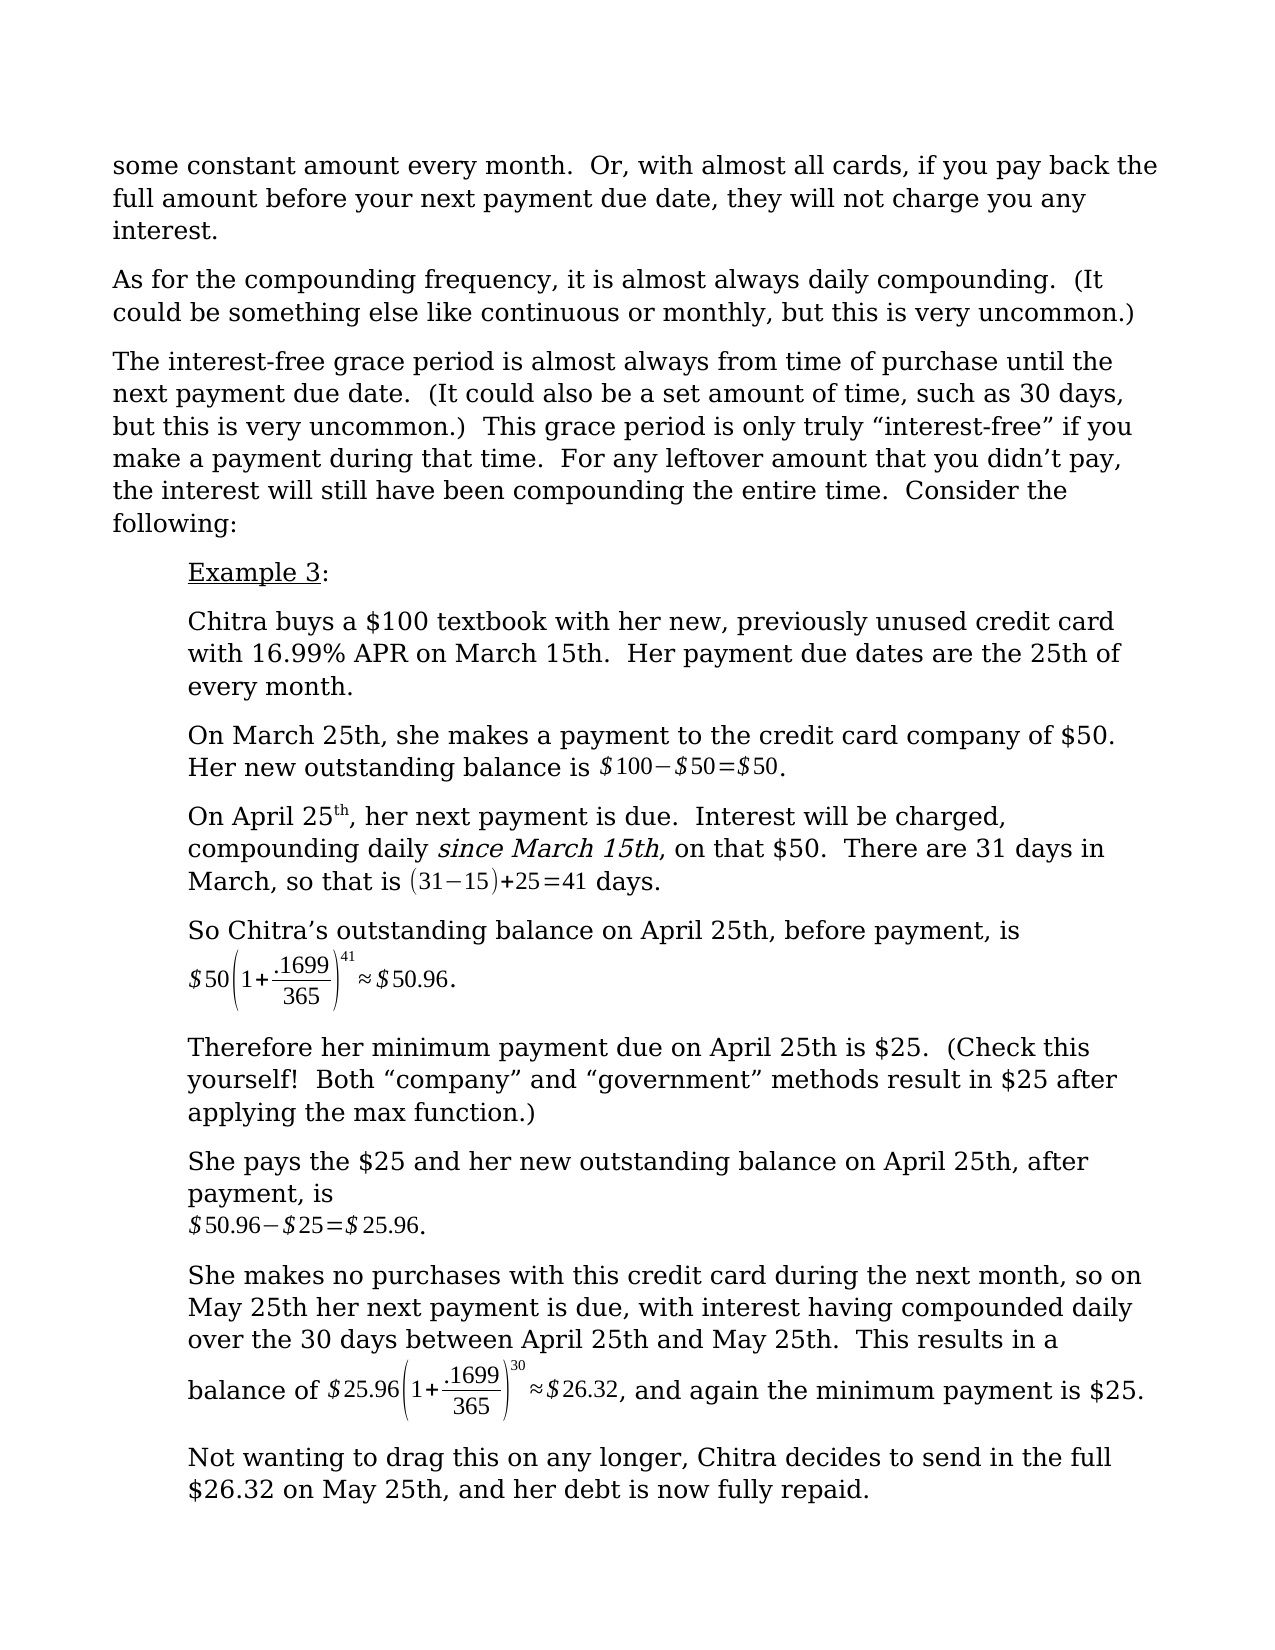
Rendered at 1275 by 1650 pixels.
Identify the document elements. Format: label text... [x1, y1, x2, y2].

text Example 3: [187, 556, 1162, 586]
text Therefore her minimum payment due on April 25th is $25. (Check this yourself! Both “company” and “government” methods result in $25 after applying the max function.) [187, 1031, 1162, 1126]
text She makes no purchases with this credit card during the next month, so on May 25th her next payment is due, with interest having compounded daily over the 30 days between April 25th and May 25th. This results in a balance of , and again the minimum payment is $25. [187, 1259, 1162, 1422]
text As for the compounding frequency, it is almost always daily compounding. (It could be something else like continuous or monthly, but this is very uncommon.) [112, 264, 1162, 326]
text Chitra buys a $100 textbook with her new, previously unused credit card with 16.99% APR on March 15th. Her payment due dates are the 25th of every month. [187, 605, 1162, 700]
text On March 25th, she makes a payment to the credit card company of $50. Her new outstanding balance is . [187, 719, 1162, 782]
text On April 25th, her next payment is due. Interest will be charged, compounding daily since March 15th, on that $50. There are 31 days in March, so that is days. [187, 801, 1162, 896]
text So Chitra’s outstanding balance on April 25th, before payment, is . [187, 914, 1162, 1012]
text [112, 150, 1162, 245]
text The interest-free grace period is almost always from time of purchase until the next payment due date. (It could also be a set amount of time, such as 30 days, but this is very uncommon.) This grace period is only truly “interest-free” if you make a payment during that time. For any leftover amount that you didn’t pay, the interest will still have been compounding the entire time. Consider the following: [112, 345, 1162, 537]
text Not wanting to drag this on any longer, Chitra decides to send in the full $26.32 on May 25th, and her debt is now fully repaid. [187, 1441, 1162, 1503]
text She pays the $25 and her new outstanding balance on April 25th, after payment, is . [187, 1145, 1162, 1240]
